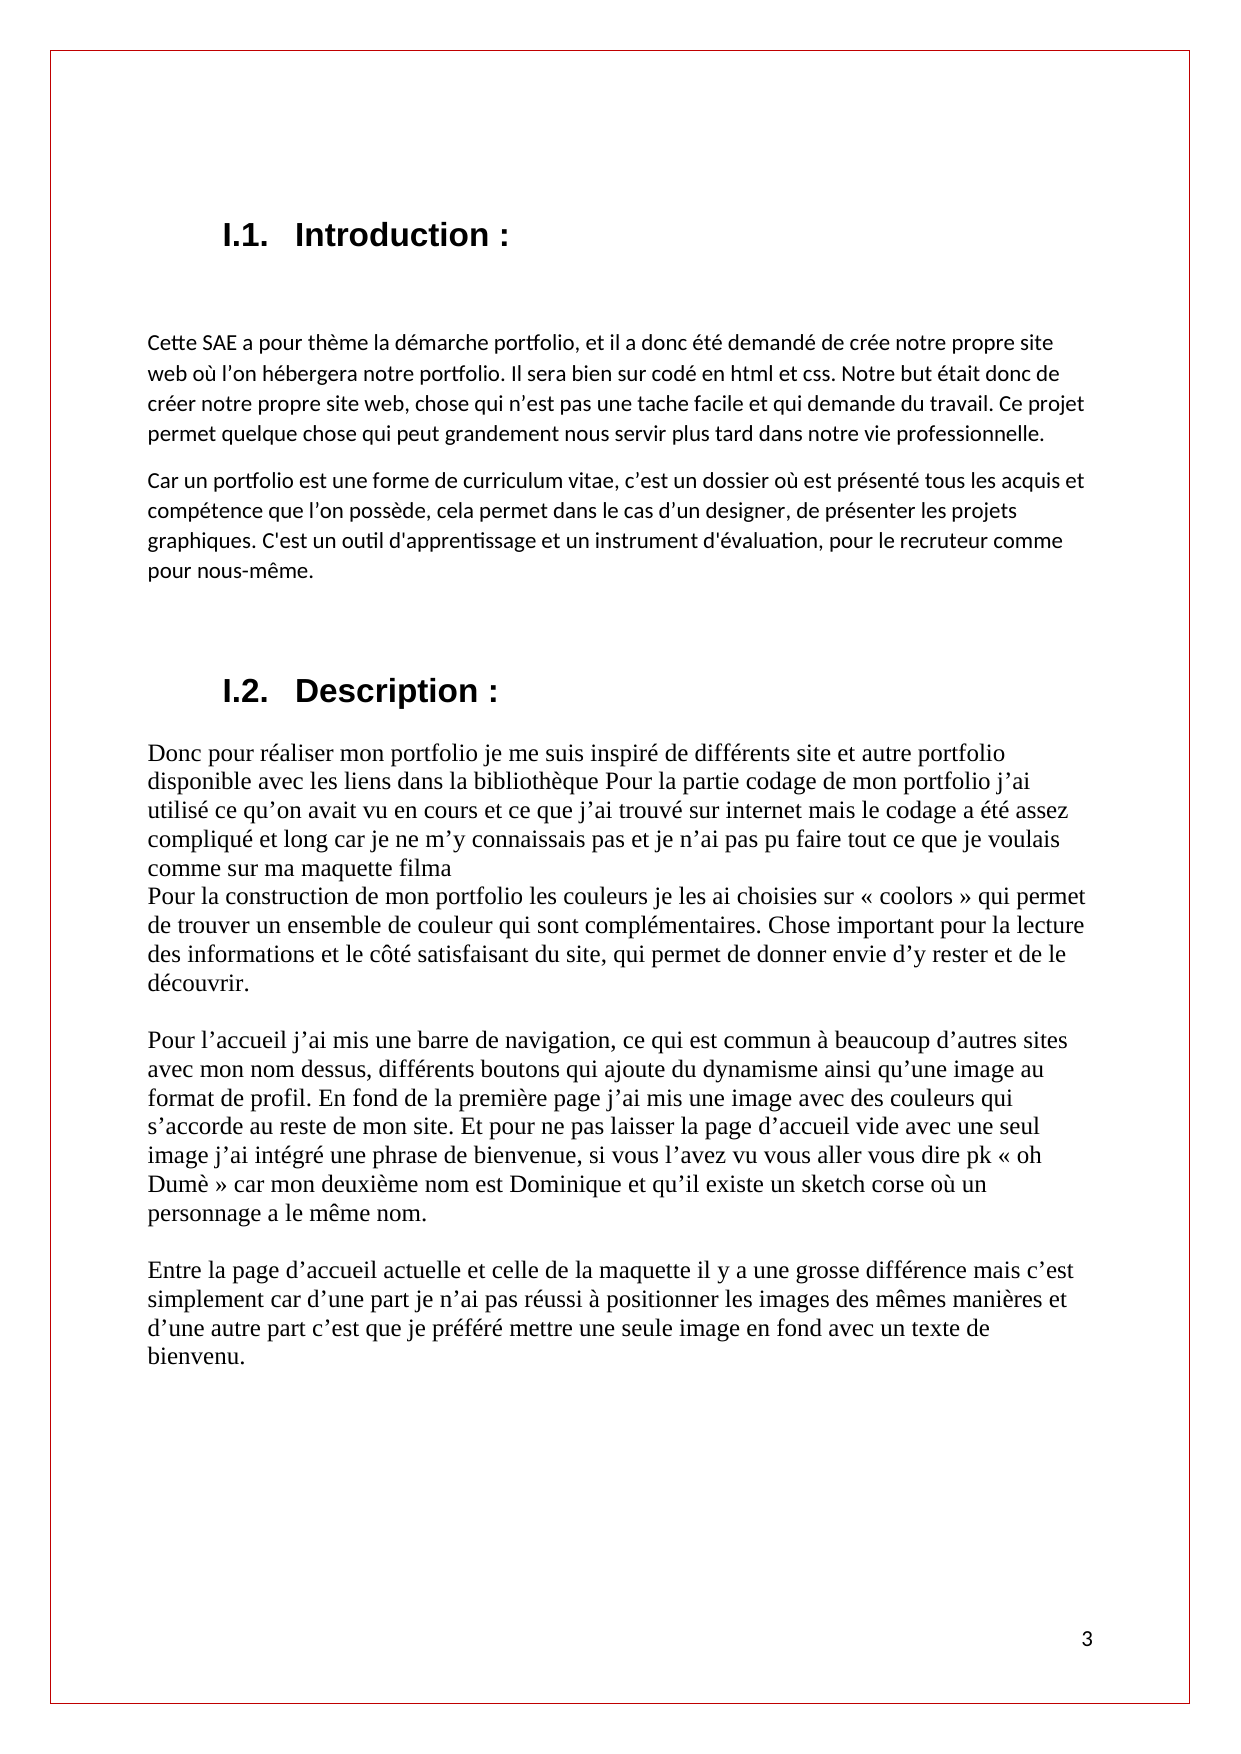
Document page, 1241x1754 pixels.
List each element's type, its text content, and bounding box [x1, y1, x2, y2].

text Pour l’accueil j’ai mis une barre de navigation, ce qui est commun à beaucoup d’autres sites avec mon nom dessus, différents boutons qui ajoute du dynamisme ainsi qu’une image au format de profil. En fond de la première page j’ai mis une image avec des couleurs qui s’accorde au reste de mon site. Et pour ne pas laisser la page d’accueil vide avec une seul image j’ai intégré une phrase de bienvenue, si vous l’avez vu vous aller vous dire pk « oh Dumè » car mon deuxième nom est Dominique et qu’il existe un sketch corse où un personnage a le même nom. [147, 1025, 1093, 1226]
text Description : [222, 671, 1093, 710]
text Cette SAE a pour thème la démarche portfolio, et il a donc été demandé de crée notre propre site web où l’on hébergera notre portfolio. Il sera bien sur codé en html et css. Notre but était donc de créer notre propre site web, chose qui n’est pas une tache facile et qui demande du travail. Ce projet permet quelque chose qui peut grandement nous servir plus tard dans notre vie professionnelle. [147, 328, 1093, 447]
text Donc pour réaliser mon portfolio je me suis inspiré de différents site et autre portfolio disponible avec les liens dans la bibliothèque Pour la partie codage de mon portfolio j’ai utilisé ce qu’on avait vu en cours et ce que j’ai trouvé sur internet mais le codage a été assez compliqué et long car je ne m’y connaissais pas et je n’ai pas pu faire tout ce que je voulais comme sur ma maquette filma [147, 738, 1093, 881]
text Car un portfolio est une forme de curriculum vitae, c’est un dossier où est présenté tous les acquis et compétence que l’on possède, cela permet dans le cas d’un designer, de présenter les projets graphiques. C'est un outil d'apprentissage et un instrument d'évaluation, pour le recruteur comme pour nous-même. [147, 466, 1093, 585]
text Introduction : [222, 215, 1093, 254]
text Pour la construction de mon portfolio les couleurs je les ai choisies sur « coolors » qui permet de trouver un ensemble de couleur qui sont complémentaires. Chose important pour la lecture des informations et le côté satisfaisant du site, qui permet de donner envie d’y rester et de le découvrir. [147, 881, 1093, 996]
text Entre la page d’accueil actuelle et celle de la maquette il y a une grosse différence mais c’est simplement car d’une part je n’ai pas réussi à positionner les images des mêmes manières et d’une autre part c’est que je préféré mettre une seule image en fond avec un texte de bienvenu. [147, 1255, 1093, 1370]
